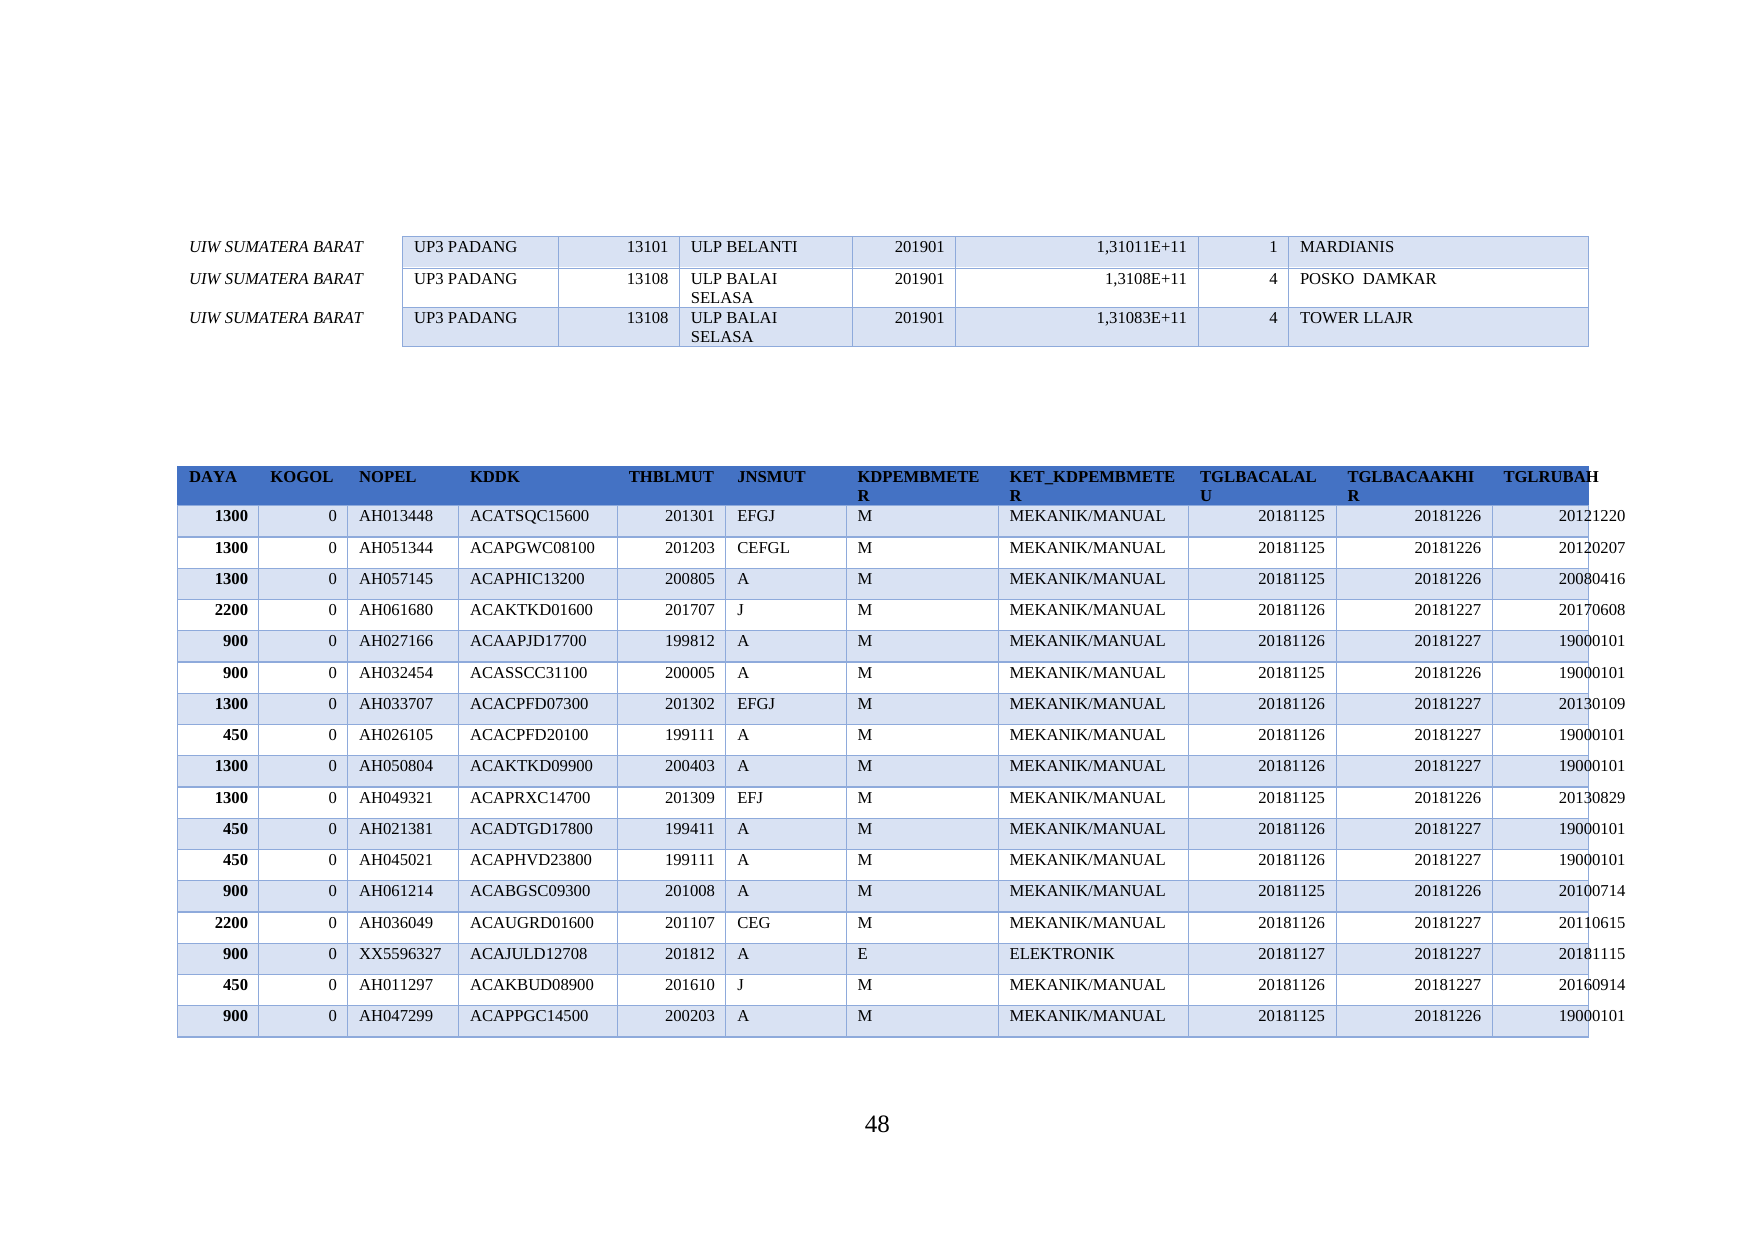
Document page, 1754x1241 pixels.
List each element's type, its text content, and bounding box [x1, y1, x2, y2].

table_header The Actual Data Set [166, 236, 1588, 1037]
